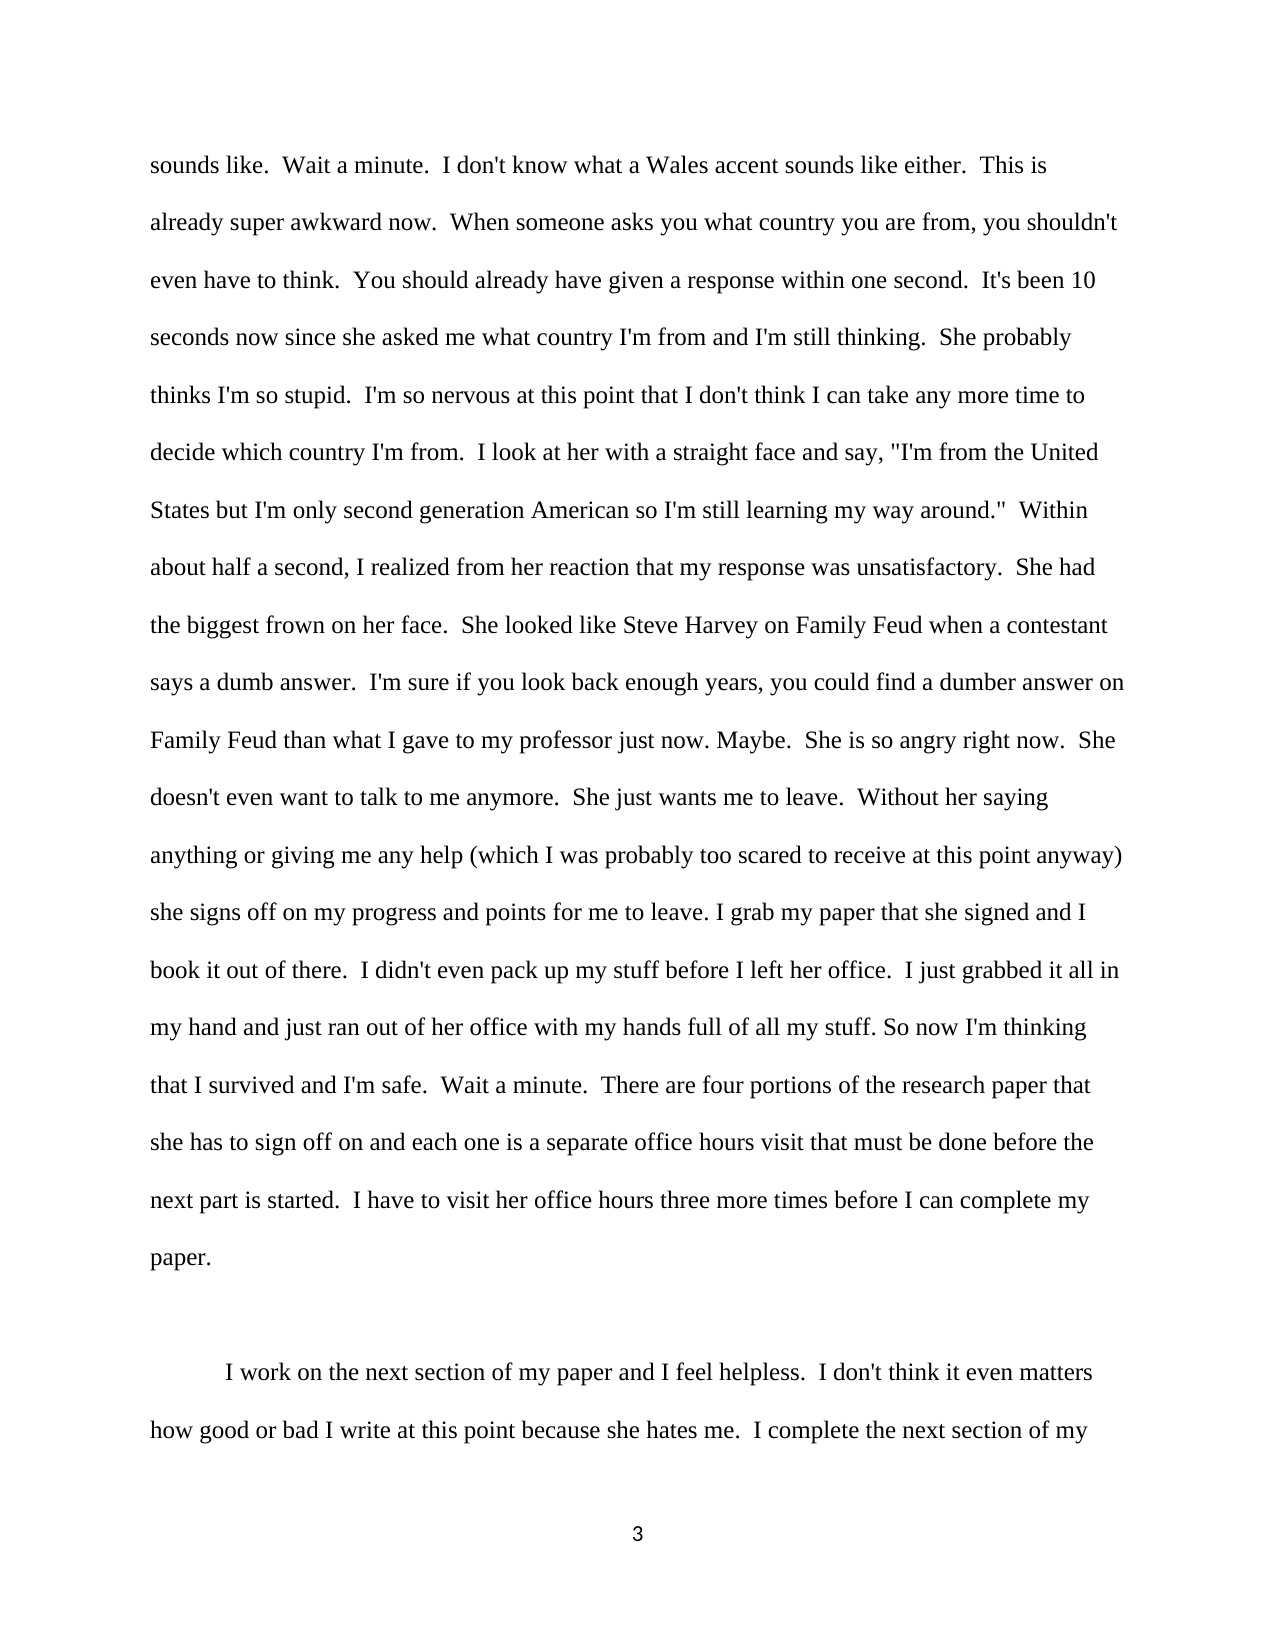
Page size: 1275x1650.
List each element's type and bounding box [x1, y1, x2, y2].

text [150, 1357, 1125, 1444]
text [150, 150, 1125, 1271]
